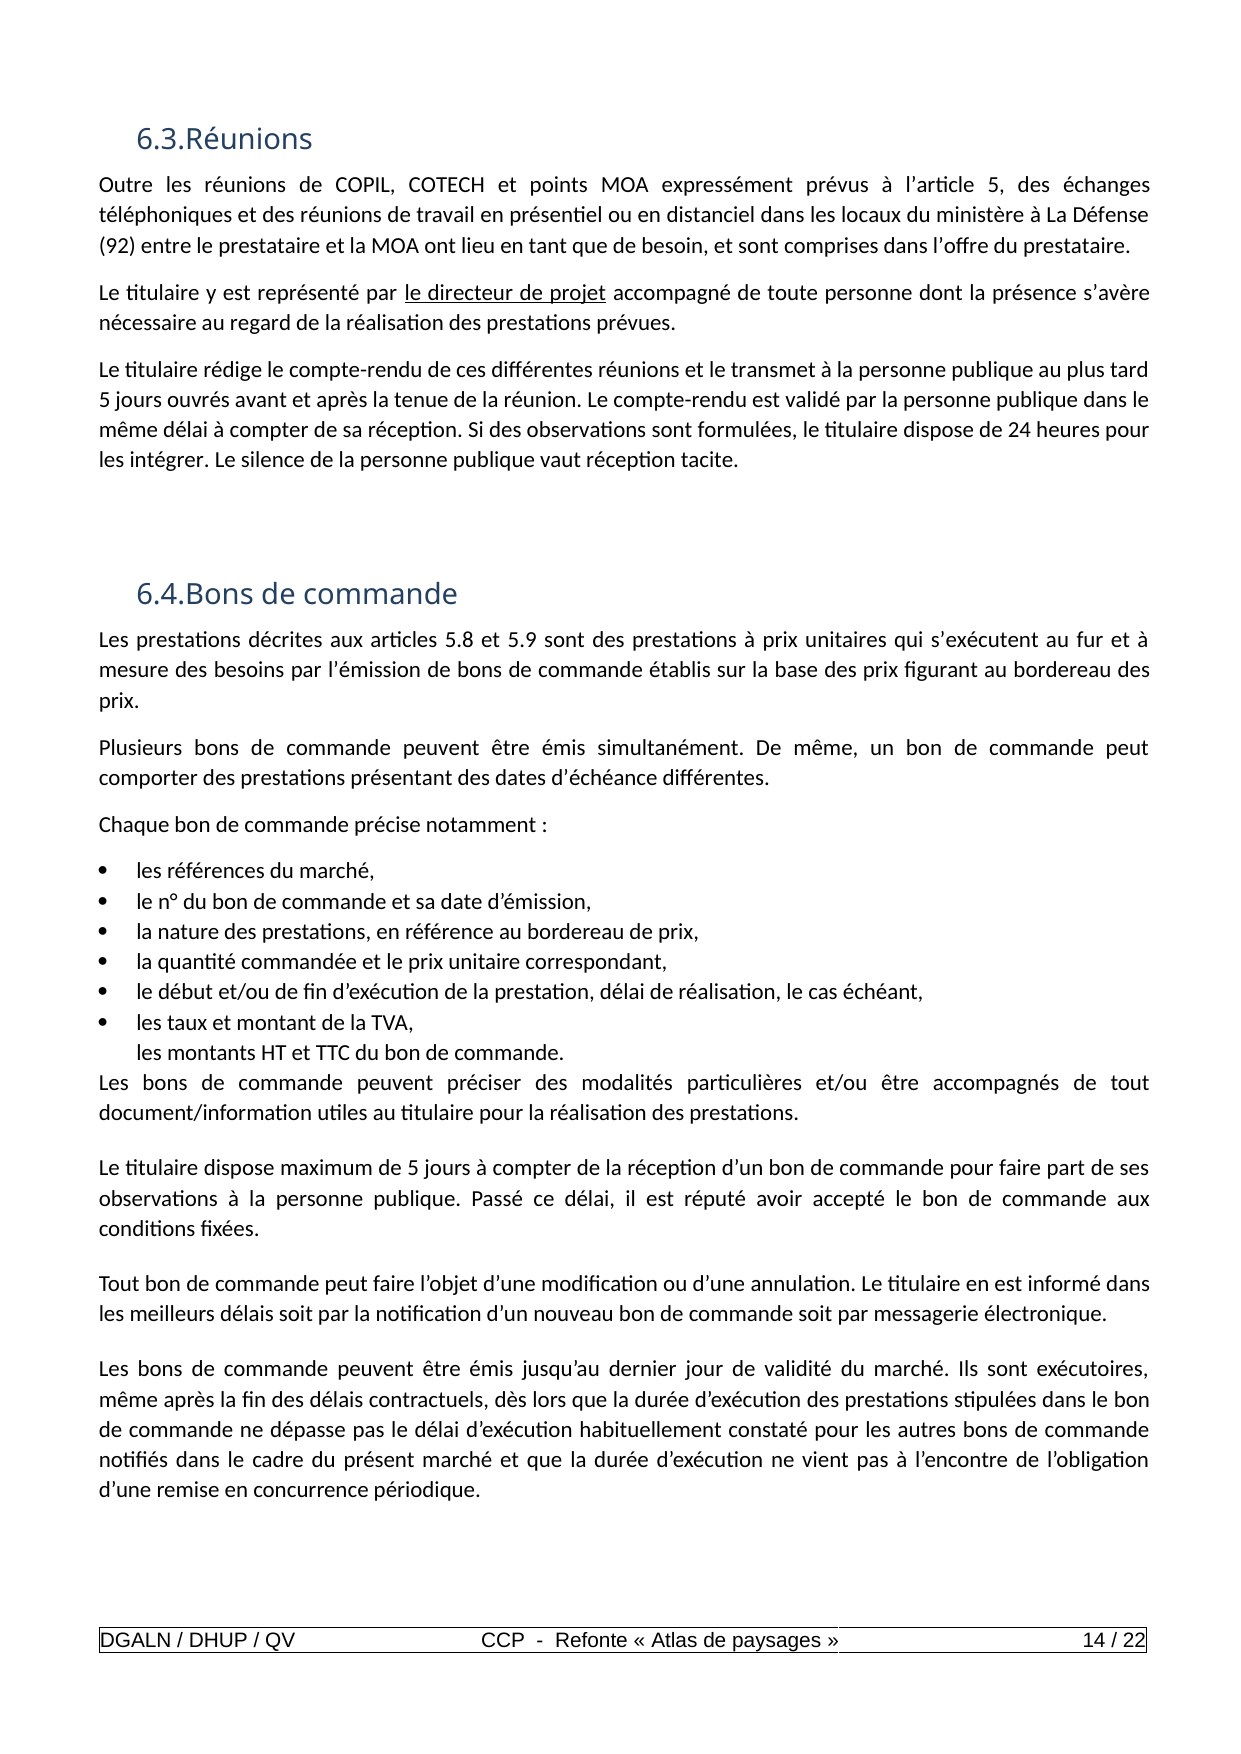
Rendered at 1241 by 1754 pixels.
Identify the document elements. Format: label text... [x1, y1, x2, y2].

text Outre les réunions de COPIL, COTECH et points MOA expressément prévus à l’article 5, des échanges téléphoniques et des réunions de travail en présentiel ou en distanciel dans les locaux du ministère à La Défense (92) entre le prestataire et la MOA ont lieu en tant que de besoin, et sont comprises dans l’offre du prestataire. [98, 170, 1152, 259]
list le début et/ou de fin d’exécution de la prestation, délai de réalisation, le cas échéant, [98, 977, 1152, 1006]
list la nature des prestations, en référence au bordereau de prix, [98, 917, 1152, 945]
text Plusieurs bons de commande peuvent être émis simultanément. De même, un bon de commande peut comporter des prestations présentant des dates d’échéance différentes. [98, 733, 1152, 791]
text les montants HT et TTC du bon de commande. [136, 1038, 1152, 1066]
list les taux et montant de la TVA, [98, 1008, 1152, 1036]
list la quantité commandée et le prix unitaire correspondant, [98, 947, 1152, 975]
text Le titulaire dispose maximum de 5 jours à compter de la réception d’un bon de commande pour faire part de ses observations à la personne publique. Passé ce délai, il est réputé avoir accepté le bon de commande aux conditions fixées. [98, 1153, 1152, 1242]
text Le titulaire rédige le compte-rendu de ces différentes réunions et le transmet à la personne publique au plus tard 5 jours ouvrés avant et après la tenue de la réunion. Le compte-rendu est validé par la personne publique dans le même délai à compter de sa réception. Si des observations sont formulées, le titulaire dispose de 24 heures pour les intégrer. Le silence de la personne publique vaut réception tacite. [98, 355, 1152, 473]
subtitle Bons de commande [136, 573, 1152, 613]
text Les bons de commande peuvent préciser des modalités particulières et/ou être accompagnés de tout document/information utiles au titulaire pour la réalisation des prestations. [98, 1068, 1152, 1126]
text Les bons de commande peuvent être émis jusqu’au dernier jour de validité du marché. Ils sont exécutoires, même après la fin des délais contractuels, dès lors que la durée d’exécution des prestations stipulées dans le bon de commande ne dépasse pas le délai d’exécution habituellement constaté pour les autres bons de commande notifiés dans le cadre du présent marché et que la durée d’exécution ne vient pas à l’encontre de l’obligation d’une remise en concurrence périodique. [98, 1354, 1152, 1503]
text Les prestations décrites aux articles 5.8 et 5.9 sont des prestations à prix unitaires qui s’exécutent au fur et à mesure des besoins par l’émission de bons de commande établis sur la base des prix figurant au bordereau des prix. [98, 625, 1152, 714]
list les références du marché, [98, 857, 1152, 885]
list le n° du bon de commande et sa date d’émission, [98, 887, 1152, 915]
text Le titulaire y est représenté par le directeur de projet accompagné de toute personne dont la présence s’avère nécessaire au regard de la réalisation des prestations prévues. [98, 278, 1152, 336]
subtitle Réunions [136, 118, 1152, 158]
text Chaque bon de commande précise notamment : [98, 810, 1152, 838]
text Tout bon de commande peut faire l’objet d’une modification ou d’une annulation. Le titulaire en est informé dans les meilleurs délais soit par la notification d’un nouveau bon de commande soit par messagerie électronique. [98, 1269, 1152, 1327]
